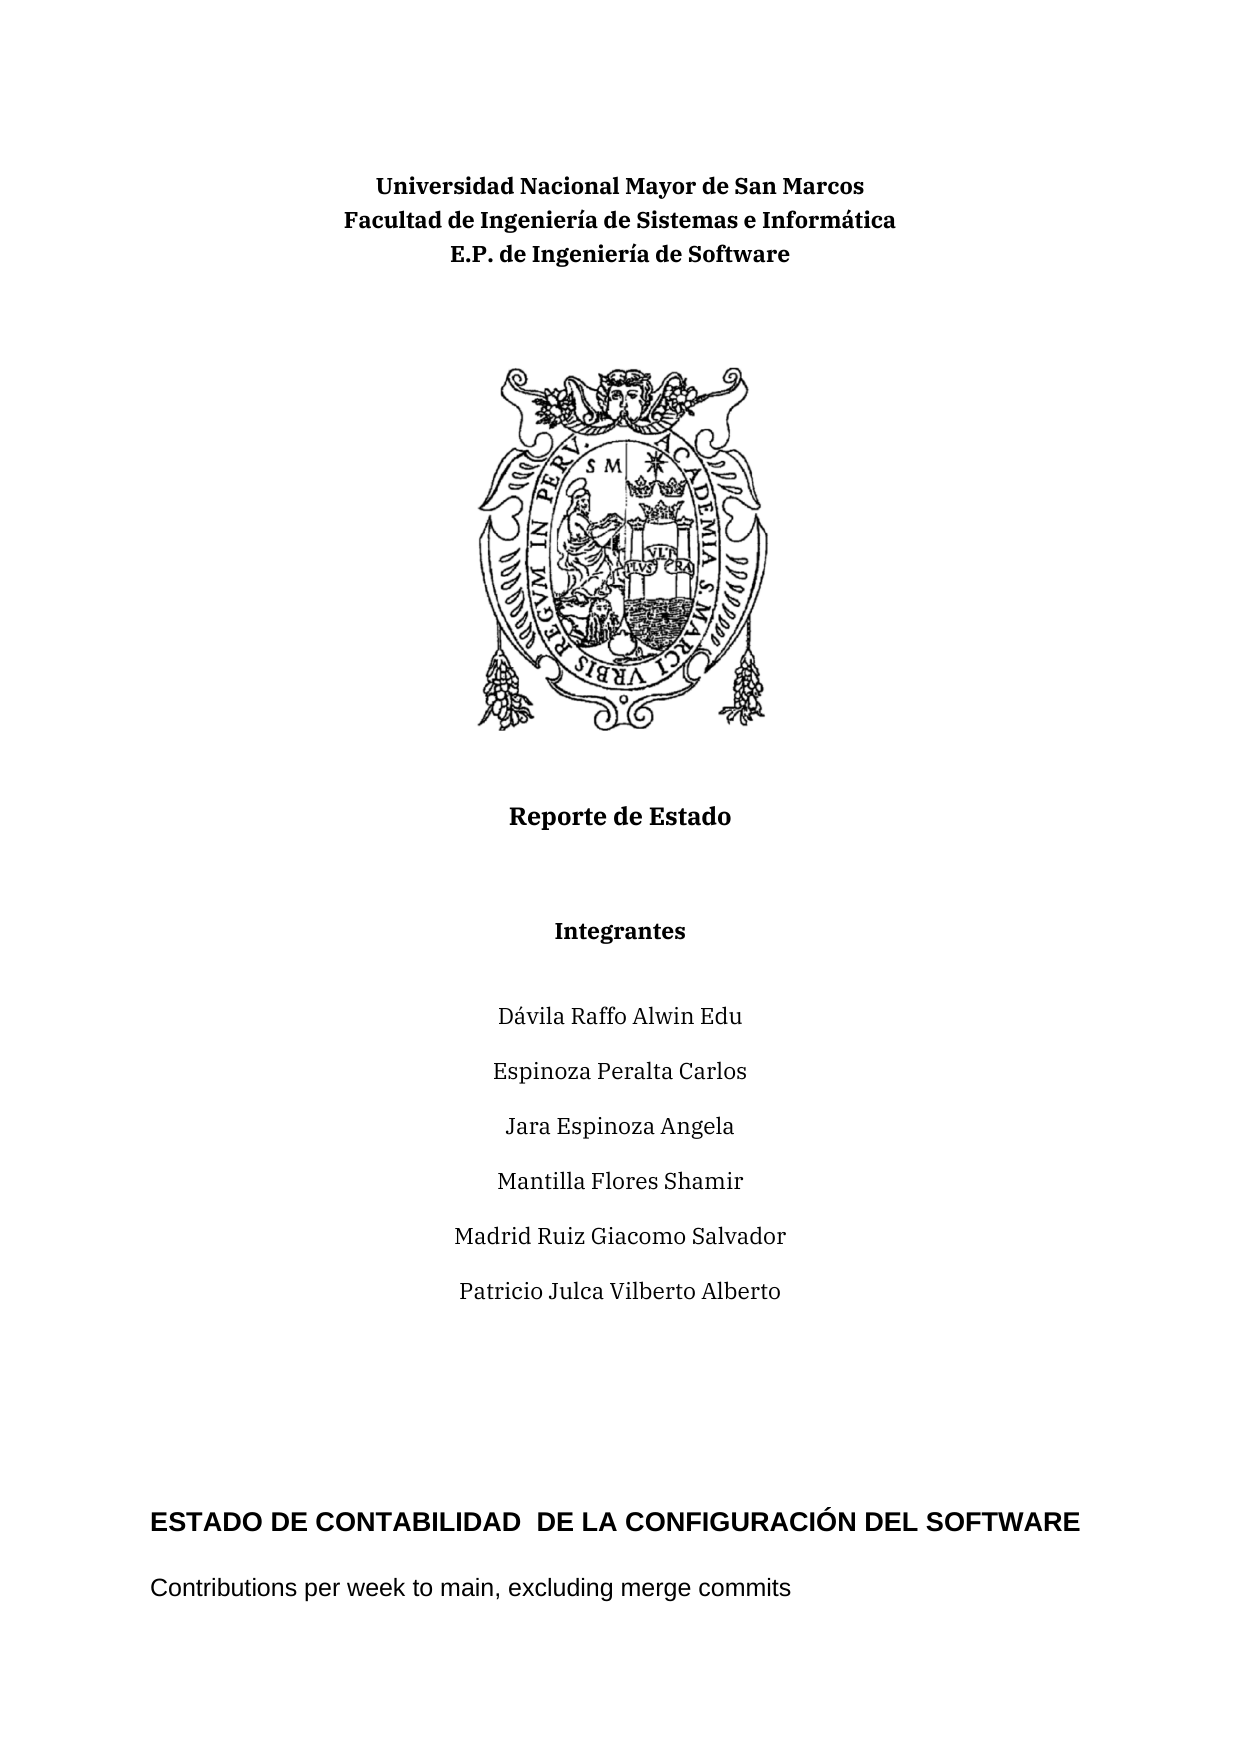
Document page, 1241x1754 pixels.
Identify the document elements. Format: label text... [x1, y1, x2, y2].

picture [458, 349, 782, 753]
text Mantilla Flores Shamir [150, 1166, 1090, 1195]
text Universidad Nacional Mayor de San Marcos Facultad de Ingeniería de Sistemas e Informática E.P. de Ingeniería de Software [150, 171, 1090, 269]
text Patricio Julca Vilberto Alberto [150, 1276, 1090, 1305]
text Espinoza Peralta Carlos [150, 1056, 1090, 1085]
text Contributions per week to main, excluding merge commits [150, 1573, 1090, 1601]
text Reporte de Estado [150, 800, 1090, 832]
text Integrantes [150, 916, 1090, 976]
text ESTADO DE CONTABILIDAD DE LA CONFIGURACIÓN DEL SOFTWARE [150, 1506, 1090, 1538]
text Dávila Raffo Alwin Edu [150, 1001, 1090, 1030]
text Jara Espinoza Angela [150, 1111, 1090, 1140]
text Madrid Ruiz Giacomo Salvador [150, 1221, 1090, 1250]
